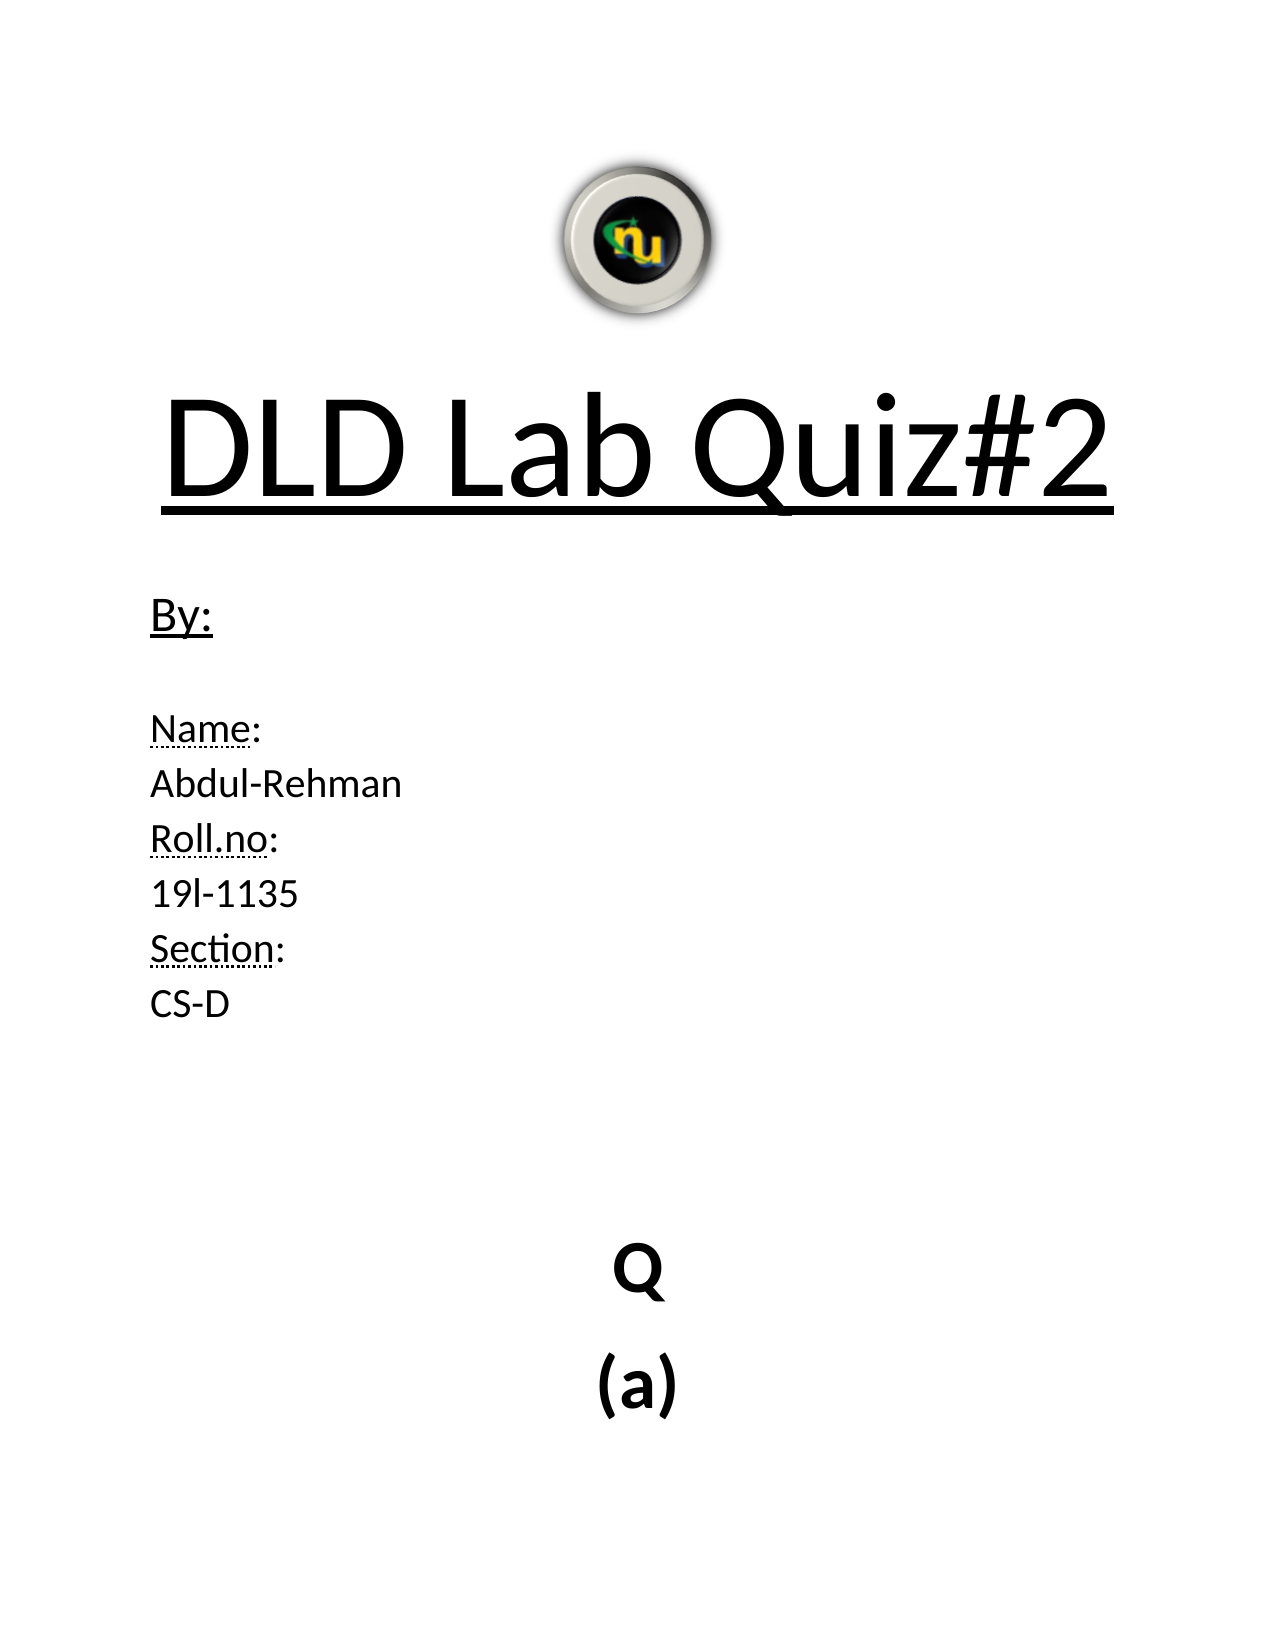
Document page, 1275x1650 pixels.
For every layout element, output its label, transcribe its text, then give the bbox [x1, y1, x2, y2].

picture [546, 149, 729, 332]
text (a) [150, 1336, 1125, 1427]
text By: Name: Abdul-Rehman Roll.no: 19l-1135 Section: CS-D [150, 582, 1125, 1058]
text Q [150, 1220, 1125, 1312]
text DLD Lab Quiz#2 [150, 350, 1125, 564]
